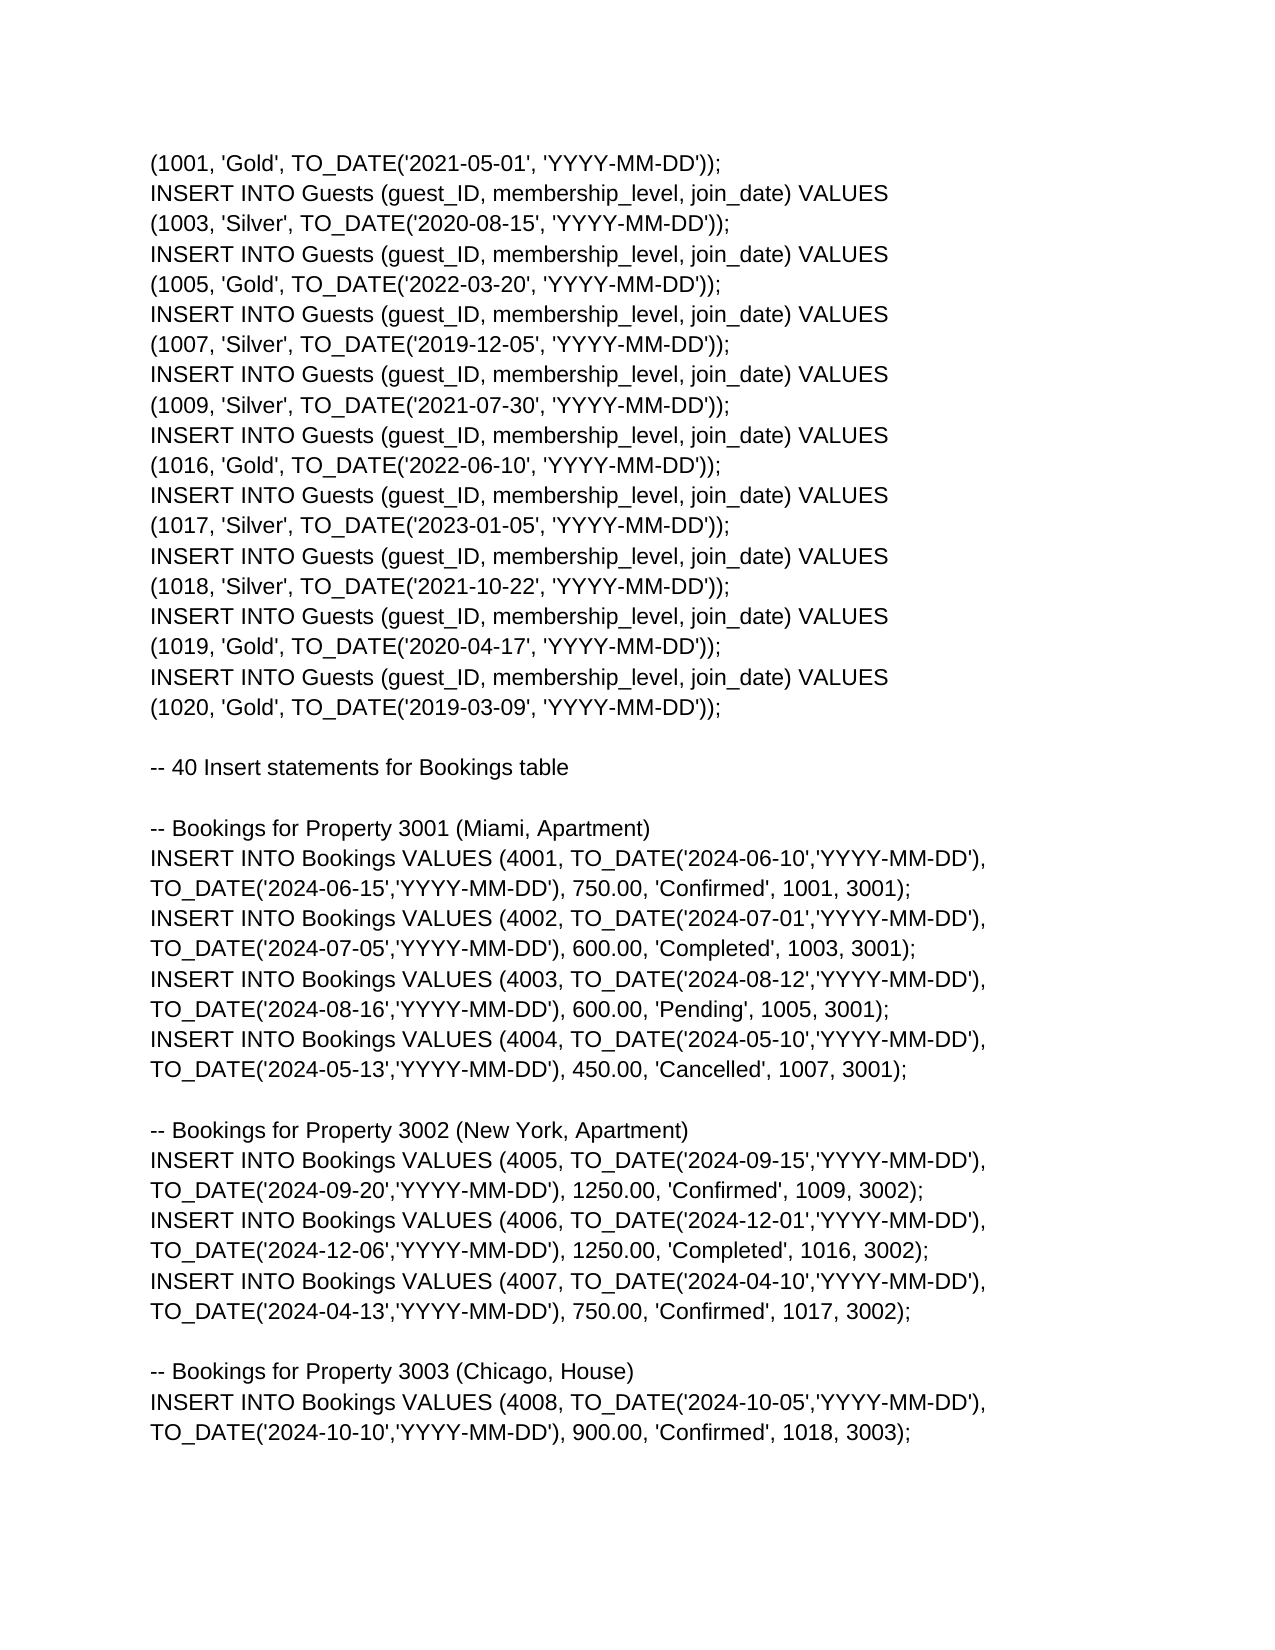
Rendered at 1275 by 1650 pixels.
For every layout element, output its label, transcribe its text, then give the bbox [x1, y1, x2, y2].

text INSERT INTO Guests (guest_ID, membership_level, join_date) VALUES [150, 663, 1125, 690]
text INSERT INTO Bookings VALUES (4005, TO_DATE('2024-09-15','YYYY-MM-DD'), TO_DATE('2024-09-20','YYYY-MM-DD'), 1250.00, 'Confirmed', 1009, 3002); [150, 1147, 1125, 1203]
text (1003, 'Silver', TO_DATE('2020-08-15', 'YYYY-MM-DD')); [150, 210, 1125, 237]
text -- Bookings for Property 3001 (Miami, Apartment) [150, 814, 1125, 841]
text INSERT INTO Bookings VALUES (4008, TO_DATE('2024-10-05','YYYY-MM-DD'), TO_DATE('2024-10-10','YYYY-MM-DD'), 900.00, 'Confirmed', 1018, 3003); [150, 1388, 1125, 1445]
text (1009, 'Silver', TO_DATE('2021-07-30', 'YYYY-MM-DD')); [150, 392, 1125, 418]
text (1020, 'Gold', TO_DATE('2019-03-09', 'YYYY-MM-DD')); [150, 694, 1125, 720]
text INSERT INTO Guests (guest_ID, membership_level, join_date) VALUES [150, 301, 1125, 327]
text (1019, 'Gold', TO_DATE('2020-04-17', 'YYYY-MM-DD')); [150, 633, 1125, 660]
text (1001, 'Gold', TO_DATE('2021-05-01', 'YYYY-MM-DD')); [150, 150, 1125, 176]
text -- 40 Insert statements for Bookings table [150, 754, 1125, 781]
text INSERT INTO Bookings VALUES (4003, TO_DATE('2024-08-12','YYYY-MM-DD'), TO_DATE('2024-08-16','YYYY-MM-DD'), 600.00, 'Pending', 1005, 3001); [150, 966, 1125, 1022]
text INSERT INTO Guests (guest_ID, membership_level, join_date) VALUES [150, 543, 1125, 569]
text (1005, 'Gold', TO_DATE('2022-03-20', 'YYYY-MM-DD')); [150, 271, 1125, 297]
text INSERT INTO Guests (guest_ID, membership_level, join_date) VALUES [150, 361, 1125, 388]
text (1007, 'Silver', TO_DATE('2019-12-05', 'YYYY-MM-DD')); [150, 331, 1125, 358]
text INSERT INTO Guests (guest_ID, membership_level, join_date) VALUES [150, 482, 1125, 509]
text -- Bookings for Property 3003 (Chicago, House) [150, 1358, 1125, 1385]
text (1016, 'Gold', TO_DATE('2022-06-10', 'YYYY-MM-DD')); [150, 452, 1125, 478]
text (1017, 'Silver', TO_DATE('2023-01-05', 'YYYY-MM-DD')); [150, 512, 1125, 539]
text INSERT INTO Guests (guest_ID, membership_level, join_date) VALUES [150, 422, 1125, 448]
text INSERT INTO Bookings VALUES (4002, TO_DATE('2024-07-01','YYYY-MM-DD'), TO_DATE('2024-07-05','YYYY-MM-DD'), 600.00, 'Completed', 1003, 3001); [150, 905, 1125, 962]
text INSERT INTO Bookings VALUES (4006, TO_DATE('2024-12-01','YYYY-MM-DD'), TO_DATE('2024-12-06','YYYY-MM-DD'), 1250.00, 'Completed', 1016, 3002); [150, 1207, 1125, 1264]
text INSERT INTO Bookings VALUES (4004, TO_DATE('2024-05-10','YYYY-MM-DD'), TO_DATE('2024-05-13','YYYY-MM-DD'), 450.00, 'Cancelled', 1007, 3001); [150, 1026, 1125, 1083]
text -- Bookings for Property 3002 (New York, Apartment) [150, 1117, 1125, 1143]
text INSERT INTO Guests (guest_ID, membership_level, join_date) VALUES [150, 180, 1125, 207]
text INSERT INTO Guests (guest_ID, membership_level, join_date) VALUES [150, 241, 1125, 267]
text INSERT INTO Bookings VALUES (4007, TO_DATE('2024-04-10','YYYY-MM-DD'), TO_DATE('2024-04-13','YYYY-MM-DD'), 750.00, 'Confirmed', 1017, 3002); [150, 1268, 1125, 1324]
text INSERT INTO Guests (guest_ID, membership_level, join_date) VALUES [150, 603, 1125, 629]
text (1018, 'Silver', TO_DATE('2021-10-22', 'YYYY-MM-DD')); [150, 573, 1125, 599]
text INSERT INTO Bookings VALUES (4001, TO_DATE('2024-06-10','YYYY-MM-DD'), TO_DATE('2024-06-15','YYYY-MM-DD'), 750.00, 'Confirmed', 1001, 3001); [150, 845, 1125, 901]
